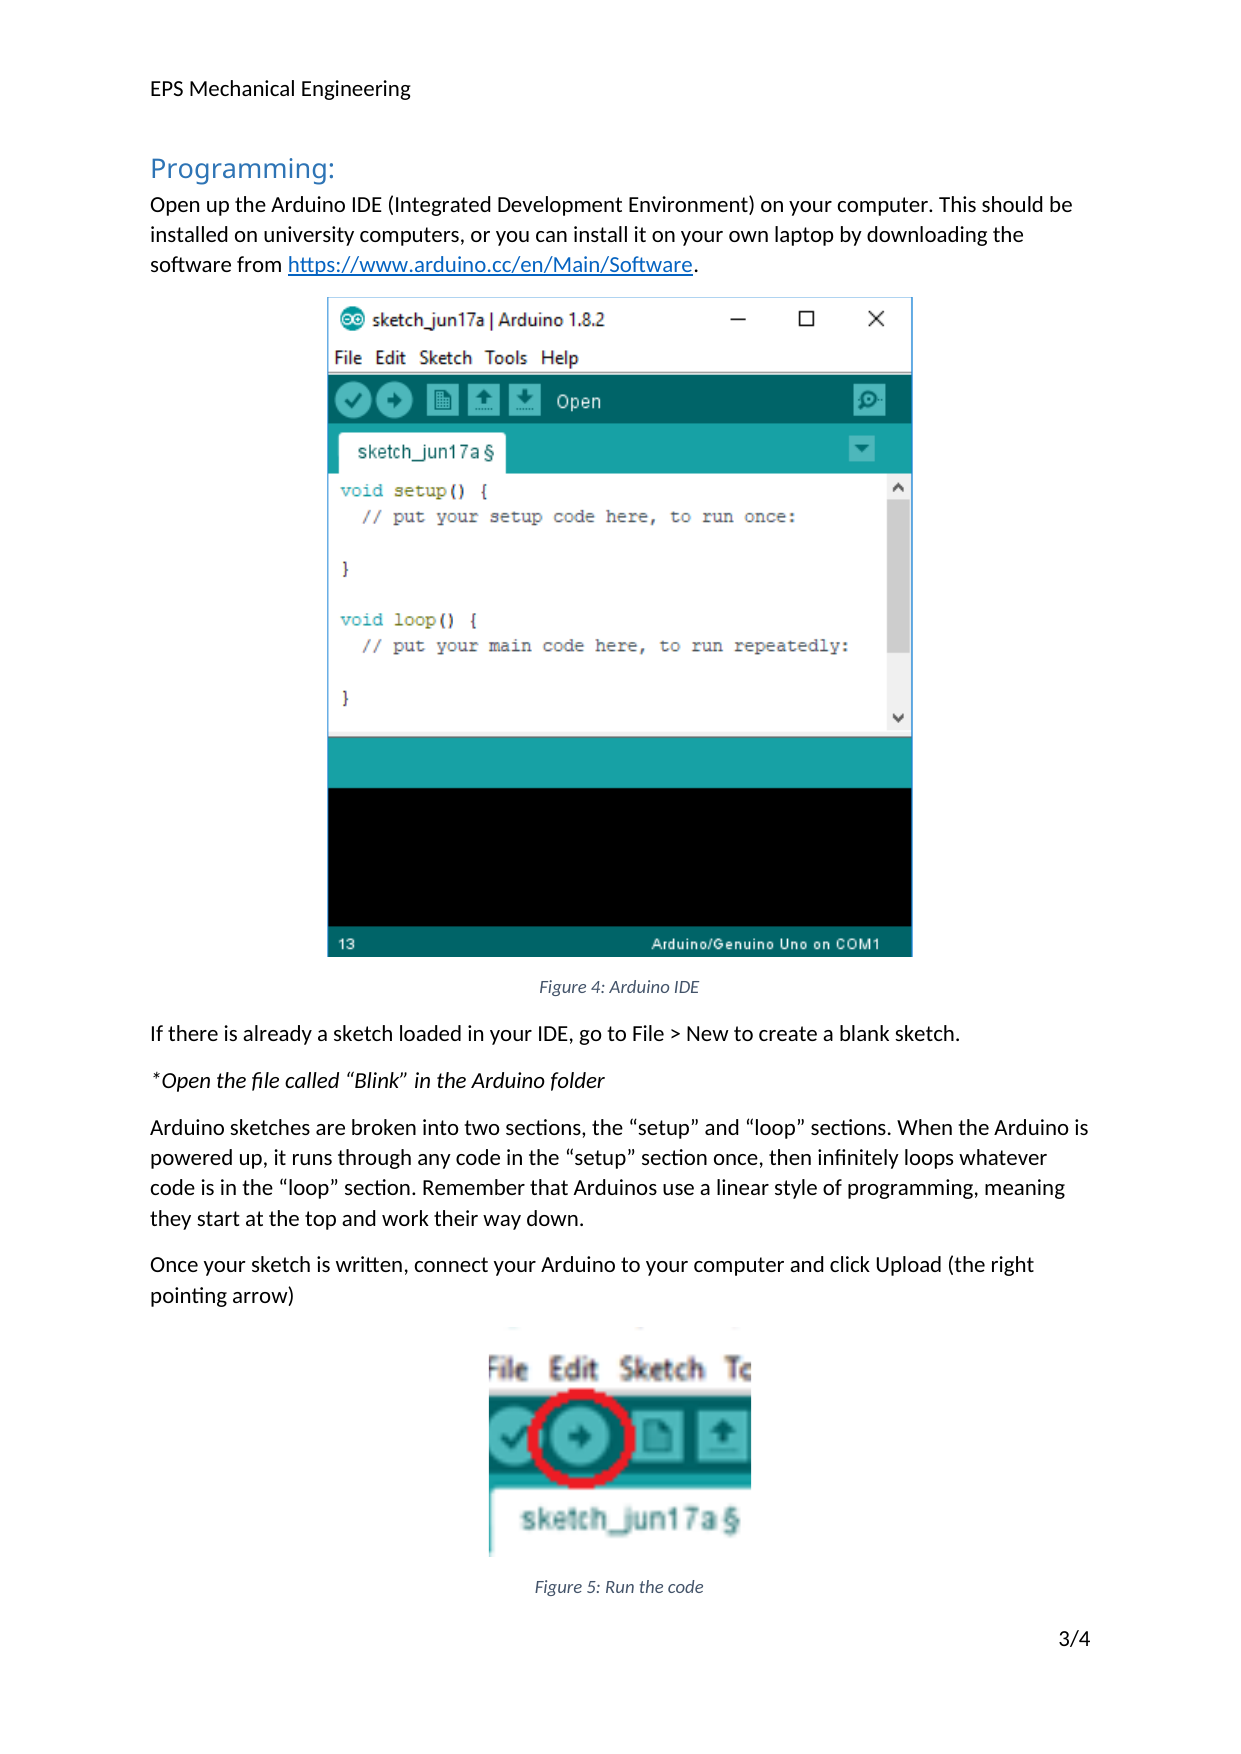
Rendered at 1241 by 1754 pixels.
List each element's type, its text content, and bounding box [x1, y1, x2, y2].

picture [488, 1327, 752, 1557]
text Figure 4: Arduino IDE [150, 976, 1090, 998]
subtitle Programming: [150, 150, 1090, 187]
text Arduino sketches are broken into two sections, the “setup” and “loop” sections. When the Arduino is powered up, it runs through any code in the “setup” section once, then infinitely loops whatever code is in the “loop” section. Remember that Arduinos use a linear style of programming, meaning they start at the top and work their way down. [150, 1113, 1090, 1232]
text Open up the Arduino IDE (Integrated Development Environment) on your computer. This should be installed on university computers, or you can install it on your own laptop by downloading the software from https://www.arduino.cc/en/Main/Software. [150, 190, 1090, 278]
picture [327, 297, 913, 957]
text If there is already a sketch loaded in your IDE, go to File > New to create a blank sketch. [150, 1019, 1090, 1047]
text Once your sketch is written, connect your Arduino to your computer and click Upload (the right pointing arrow) [150, 1251, 1090, 1309]
text *Open the file called “Blink” in the Arduino folder [150, 1066, 1090, 1094]
text Figure 5: Run the code [150, 1576, 1090, 1599]
